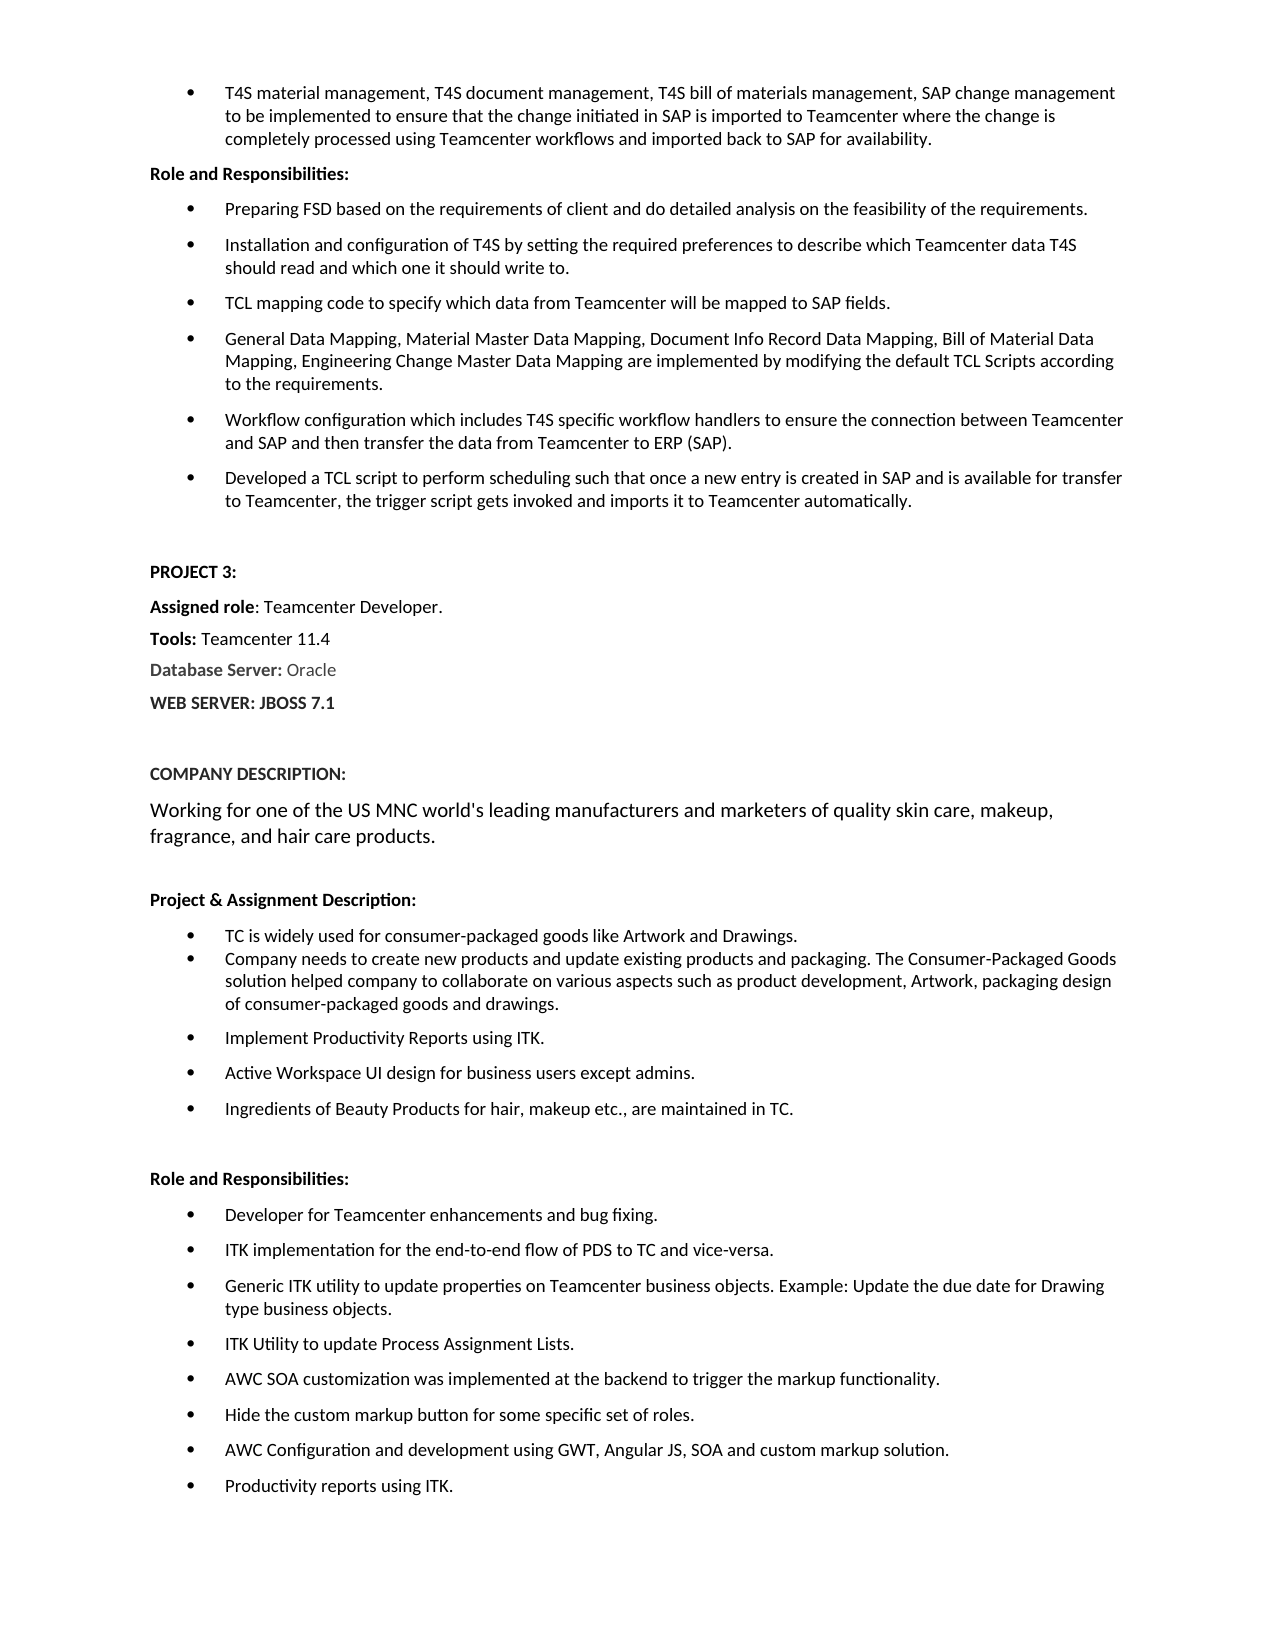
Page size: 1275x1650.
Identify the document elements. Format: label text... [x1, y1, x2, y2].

list Generic ITK utility to update properties on Teamcenter business objects. Example: Update the due date for Drawing type business objects. [187, 1274, 1125, 1319]
text PROJECT 3: [150, 560, 1125, 583]
text Company DESCRIPTION: [150, 762, 1125, 785]
list T4S material management, T4S document management, T4S bill of materials management, SAP change management to be implemented to ensure that the change initiated in SAP is imported to Teamcenter where the change is completely processed using Teamcenter workflows and imported back to SAP for availability. [187, 81, 1125, 149]
list Developed a TCL script to perform scheduling such that once a new entry is created in SAP and is available for transfer to Teamcenter, the trigger script gets invoked and imports it to Teamcenter automatically. [187, 466, 1125, 512]
list Active Workspace UI design for business users except admins. [187, 1061, 1125, 1084]
text Role and Responsibilities: [150, 162, 1125, 185]
list ITK implementation for the end-to-end flow of PDS to TC and vice-versa. [187, 1238, 1125, 1261]
list Productivity reports using ITK. [187, 1474, 1125, 1497]
list AWC SOA customization was implemented at the backend to trigger the markup functionality. [187, 1367, 1125, 1390]
text Working for one of the US MNC world's leading manufacturers and marketers of quality skin care, makeup, fragrance, and hair care products. [150, 797, 1125, 848]
list Ingredients of Beauty Products for hair, makeup etc., are maintained in TC. [187, 1097, 1125, 1119]
list Workflow configuration which includes T4S specific workflow handlers to ensure the connection between Teamcenter and SAP and then transfer the data from Teamcenter to ERP (SAP). [187, 408, 1125, 454]
list Database Server: Oracle [150, 658, 1125, 681]
text Role and Responsibilities: [150, 1167, 1125, 1190]
list General Data Mapping, Material Master Data Mapping, Document Info Record Data Mapping, Bill of Material Data Mapping, Engineering Change Master Data Mapping are implemented by modifying the default TCL Scripts according to the requirements. [187, 327, 1125, 395]
text Project & Assignment Description: [150, 888, 1125, 911]
list Implement Productivity Reports using ITK. [187, 1026, 1125, 1049]
list Company needs to create new products and update existing products and packaging. The Consumer-Packaged Goods solution helped company to collaborate on various aspects such as product development, Artwork, packaging design of consumer-packaged goods and drawings. [187, 947, 1125, 1015]
text Web Server: JBoss 7.1 [150, 691, 1125, 714]
list Hide the custom markup button for some specific set of roles. [187, 1403, 1125, 1426]
list Preparing FSD based on the requirements of client and do detailed analysis on the feasibility of the requirements. [187, 197, 1125, 220]
list Developer for Teamcenter enhancements and bug fixing. [187, 1203, 1125, 1226]
list Assigned role: Teamcenter Developer. [150, 595, 1125, 618]
list AWC Configuration and development using GWT, Angular JS, SOA and custom markup solution. [187, 1438, 1125, 1461]
list Tools: Teamcenter 11.4 [150, 627, 1125, 649]
list TC is widely used for consumer-packaged goods like Artwork and Drawings. [187, 924, 1125, 947]
list TCL mapping code to specify which data from Teamcenter will be mapped to SAP fields. [187, 291, 1125, 314]
list ITK Utility to update Process Assignment Lists. [187, 1332, 1125, 1355]
list Installation and configuration of T4S by setting the required preferences to describe which Teamcenter data T4S should read and which one it should write to. [187, 233, 1125, 279]
